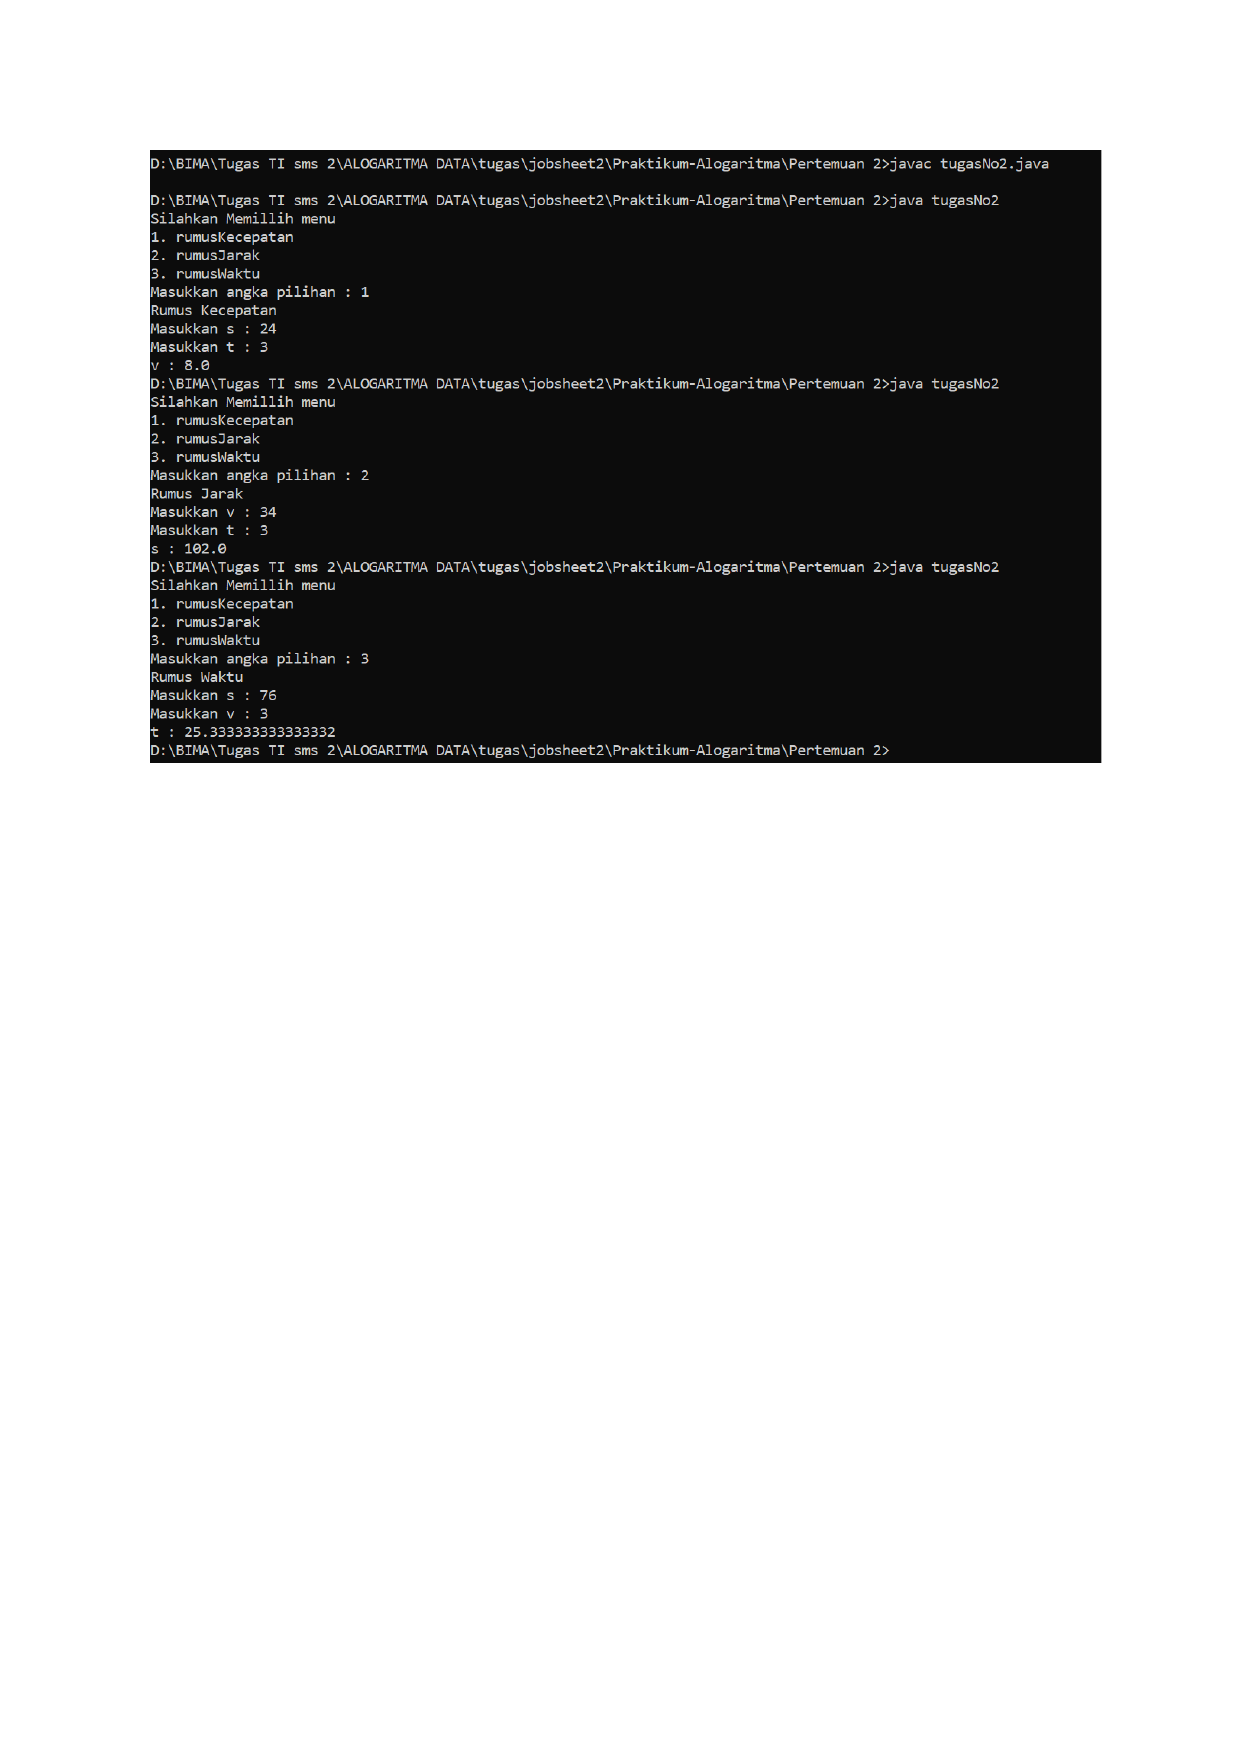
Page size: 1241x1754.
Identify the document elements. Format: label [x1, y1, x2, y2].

picture [150, 150, 1102, 763]
